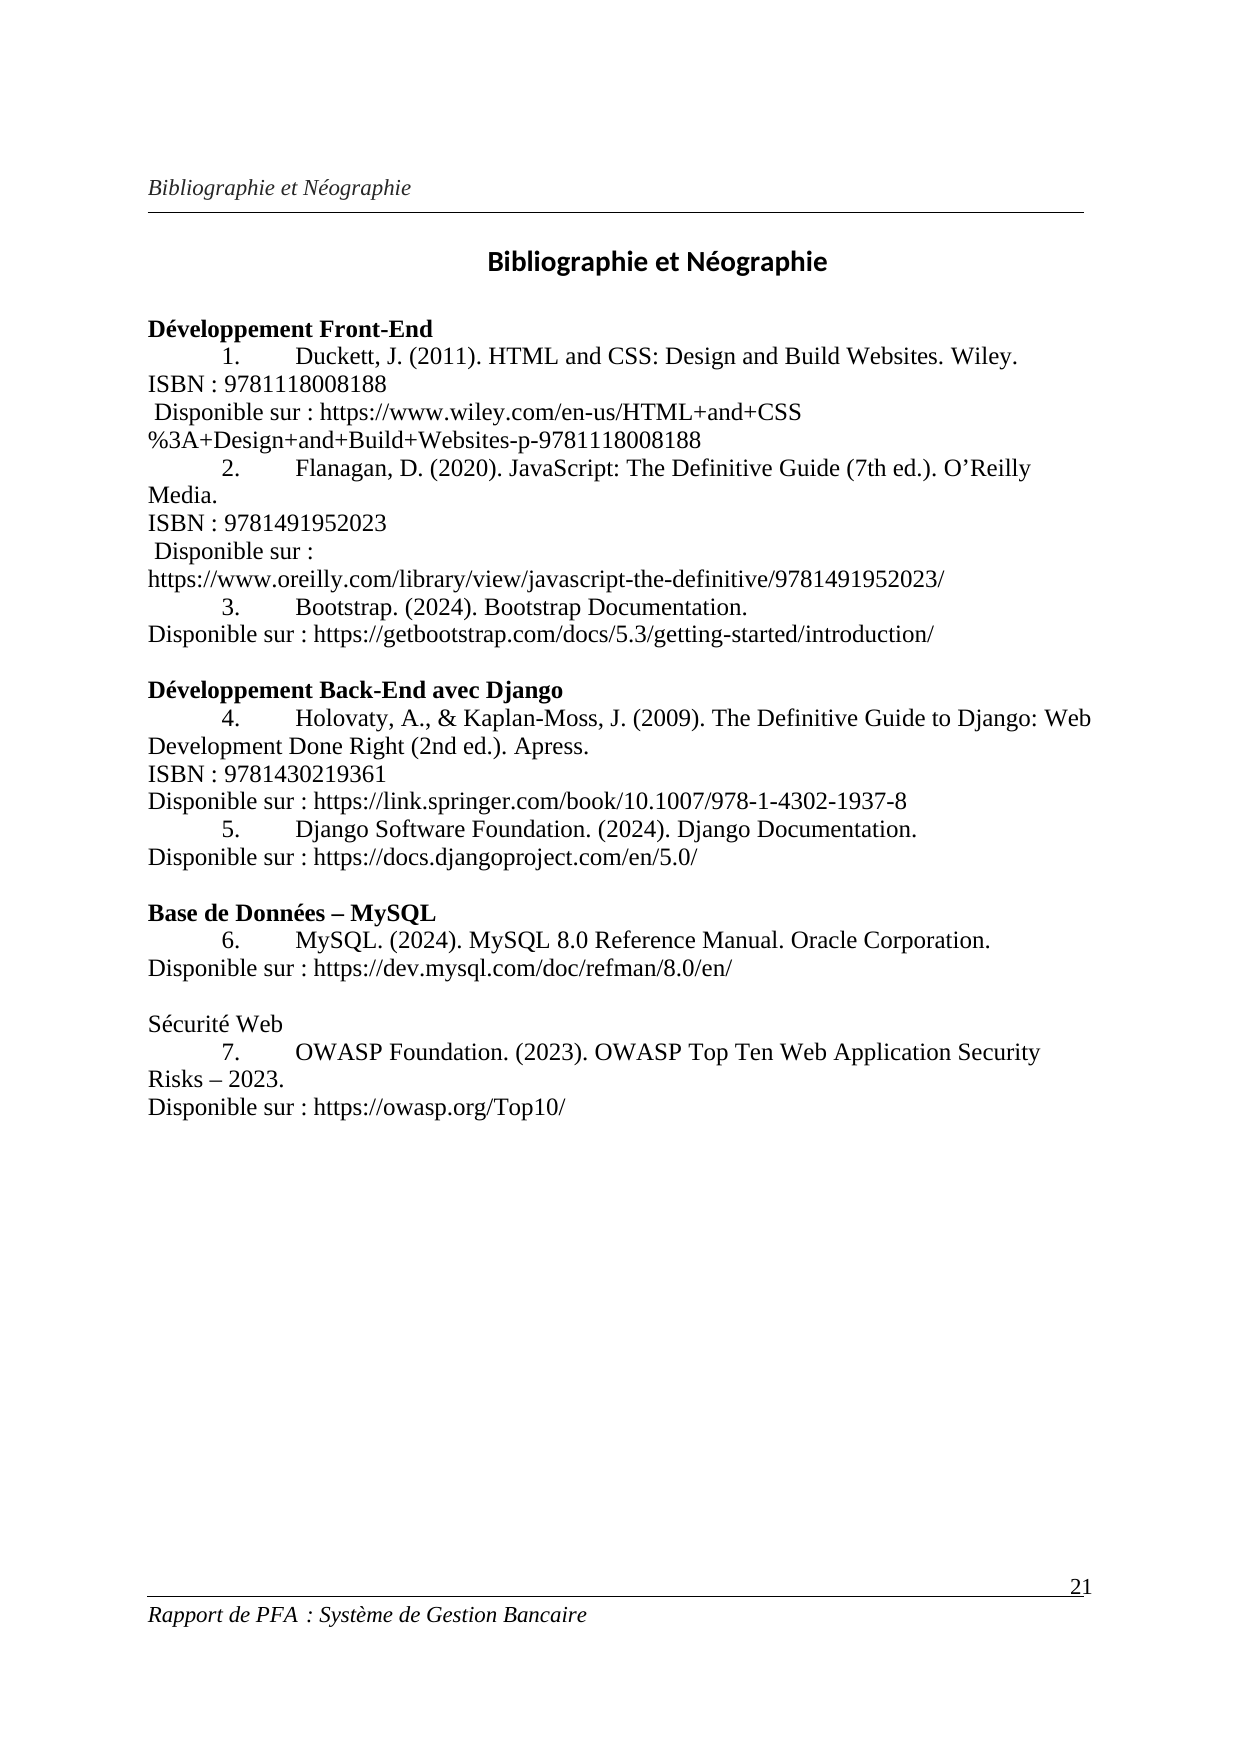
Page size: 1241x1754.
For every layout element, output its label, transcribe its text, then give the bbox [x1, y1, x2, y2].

text Disponible sur : https://owasp.org/Top10/ [148, 1093, 1093, 1121]
text 2. Flanagan, D. (2020). JavaScript: The Definitive Guide (7th ed.). O’Reilly Media. [148, 454, 1093, 509]
text Disponible sur : https://getbootstrap.com/docs/5.3/getting-started/introduction/ [148, 621, 1093, 648]
text 3. Bootstrap. (2024). Bootstrap Documentation. [148, 593, 1093, 621]
text Disponible sur : https://dev.mysql.com/doc/refman/8.0/en/ [148, 954, 1093, 982]
text ISBN : 9781118008188 [148, 370, 1093, 398]
text Disponible sur : https://www.oreilly.com/library/view/javascript-the-definitive/9781491952023/ [148, 537, 1093, 593]
text 1. Duckett, J. (2011). HTML and CSS: Design and Build Websites. Wiley. [148, 343, 1093, 370]
text Sécurité Web [148, 1010, 1093, 1038]
subtitle Bibliographie et Néographie [487, 243, 1093, 279]
text Disponible sur : https://link.springer.com/book/10.1007/978-1-4302-1937-8 [148, 788, 1093, 815]
text 6. MySQL. (2024). MySQL 8.0 Reference Manual. Oracle Corporation. [148, 927, 1093, 954]
text 5. Django Software Foundation. (2024). Django Documentation. [148, 815, 1093, 843]
text 7. OWASP Foundation. (2023). OWASP Top Ten Web Application Security Risks – 2023. [148, 1038, 1093, 1093]
text Développement Back-End avec Django [148, 676, 1093, 704]
text 4. Holovaty, A., & Kaplan-Moss, J. (2009). The Definitive Guide to Django: Web Development Done Right (2nd ed.). Apress. [148, 704, 1093, 760]
text Base de Données – MySQL [148, 899, 1093, 927]
text ISBN : 9781491952023 [148, 509, 1093, 537]
text Bibliographie et Néographie [148, 174, 1093, 200]
text ISBN : 9781430219361 [148, 760, 1093, 788]
text Développement Front-End [148, 315, 1093, 343]
text Disponible sur : https://docs.djangoproject.com/en/5.0/ [148, 843, 1093, 871]
text Disponible sur : https://www.wiley.com/en-us/HTML+and+CSS%3A+Design+and+Build+Websites-p-9781118008188 [148, 398, 1093, 454]
